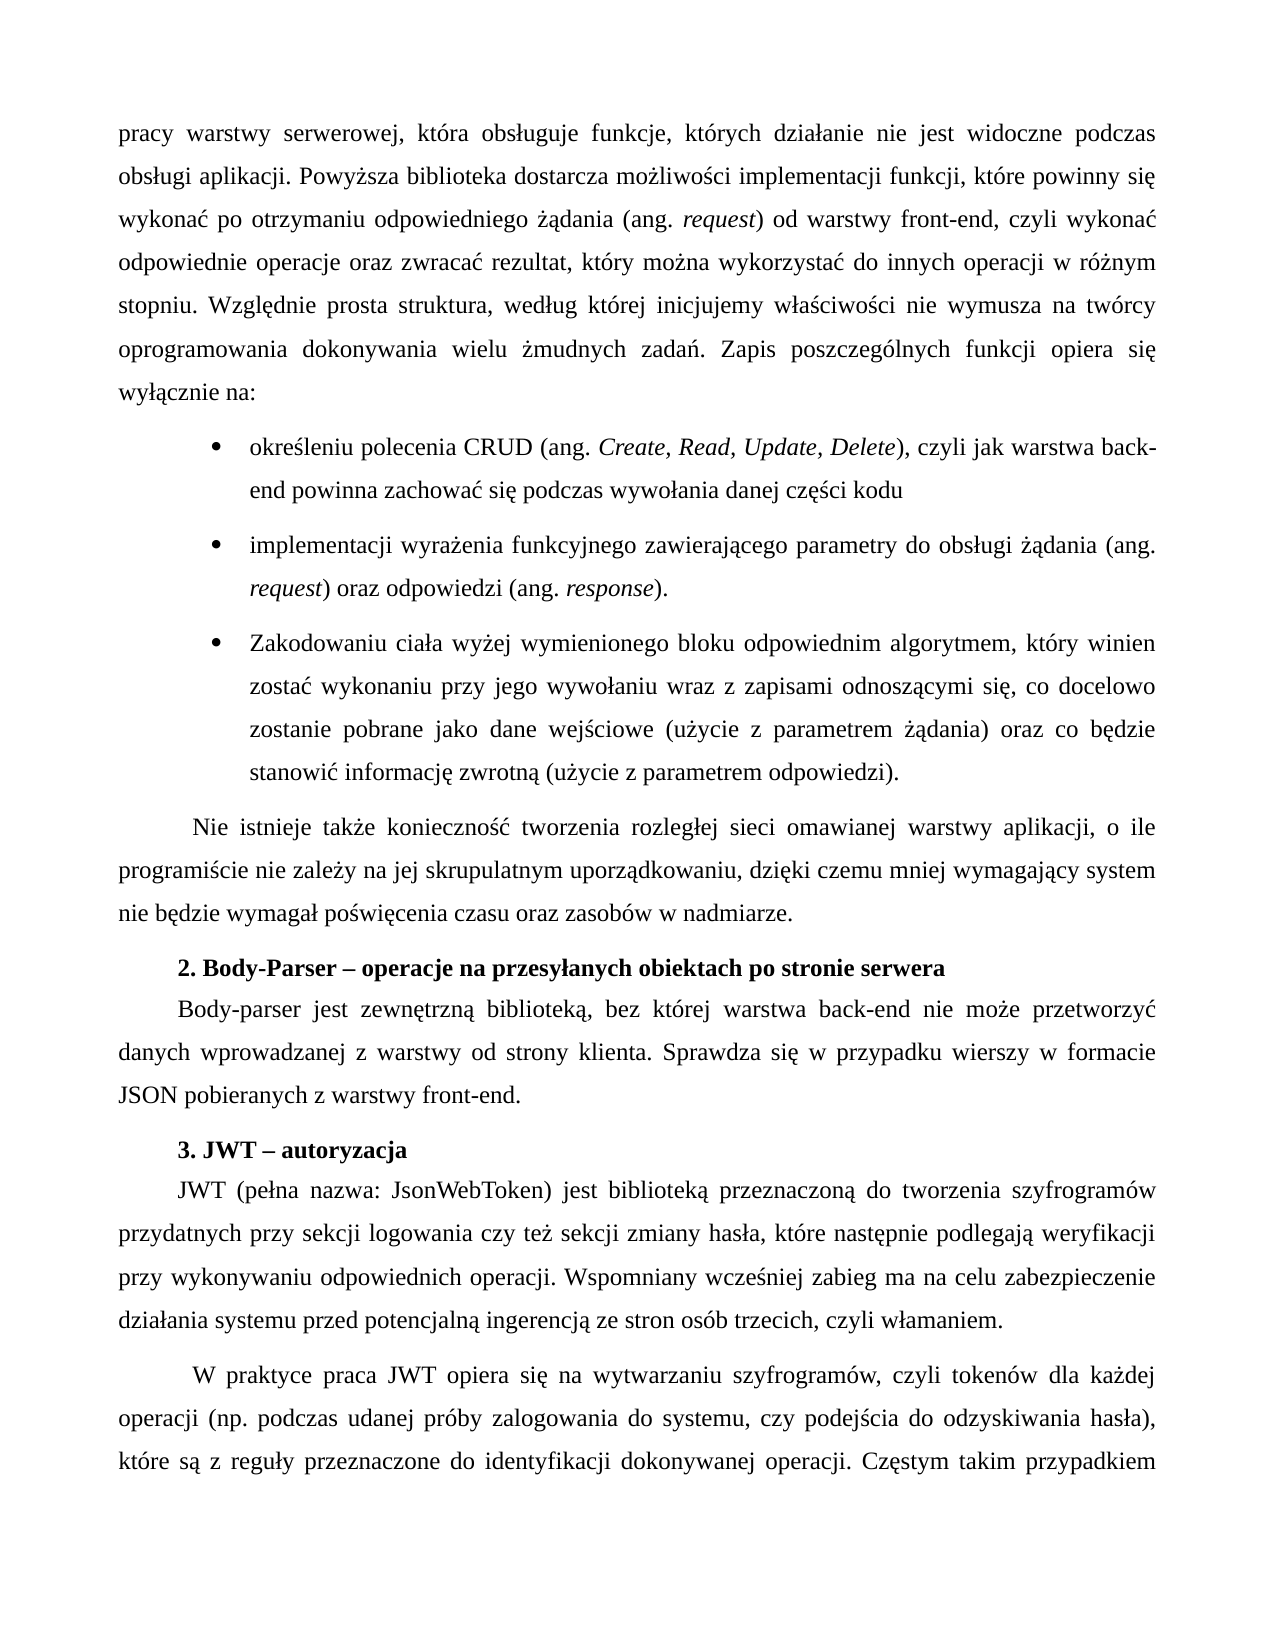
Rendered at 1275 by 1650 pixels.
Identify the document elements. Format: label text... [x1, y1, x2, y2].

list Zakodowaniu ciała wyżej wymienionego bloku odpowiednim algorytmem, który winien zostać wykonaniu przy jego wywołaniu wraz z zapisami odnoszącymi się, co docelowo zostanie pobrane jako dane wejściowe (użycie z parametrem żądania) oraz co będzie stanowić informację zwrotną (użycie z parametrem odpowiedzi). [212, 628, 1157, 786]
text Nie istnieje także konieczność tworzenia rozległej sieci omawianej warstwy aplikacji, o ile programiście nie zależy na jej skrupulatnym uporządkowaniu, dzięki czemu mniej wymagający system nie będzie wymagał poświęcenia czasu oraz zasobów w nadmiarze. [118, 812, 1157, 927]
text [118, 1360, 1157, 1475]
list określeniu polecenia CRUD (ang. Create, Read, Update, Delete), czyli jak warstwa back-end powinna zachować się podczas wywołania danej części kodu [212, 432, 1157, 504]
list implementacji wyrażenia funkcyjnego zawierającego parametry do obsługi żądania (ang. request) oraz odpowiedzi (ang. response). [212, 530, 1157, 602]
text JWT (pełna nazwa: JsonWebToken) jest biblioteką przeznaczoną do tworzenia szyfrogramów przydatnych przy sekcji logowania czy też sekcji zmiany hasła, które następnie podlegają weryfikacji przy wykonywaniu odpowiednich operacji. Wspomniany wcześniej zabieg ma na celu zabezpieczenie działania systemu przed potencjalną ingerencją ze stron osób trzecich, czyli włamaniem. [118, 1175, 1157, 1333]
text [118, 118, 1157, 406]
text 2. Body-Parser – operacje na przesyłanych obiektach po stronie serwera [118, 953, 1157, 982]
text 3. JWT – autoryzacja [118, 1135, 1157, 1164]
text Body-parser jest zewnętrzną biblioteką, bez której warstwa back-end nie może przetworzyć danych wprowadzanej z warstwy od strony klienta. Sprawdza się w przypadku wierszy w formacie JSON pobieranych z warstwy front-end. [118, 994, 1157, 1109]
